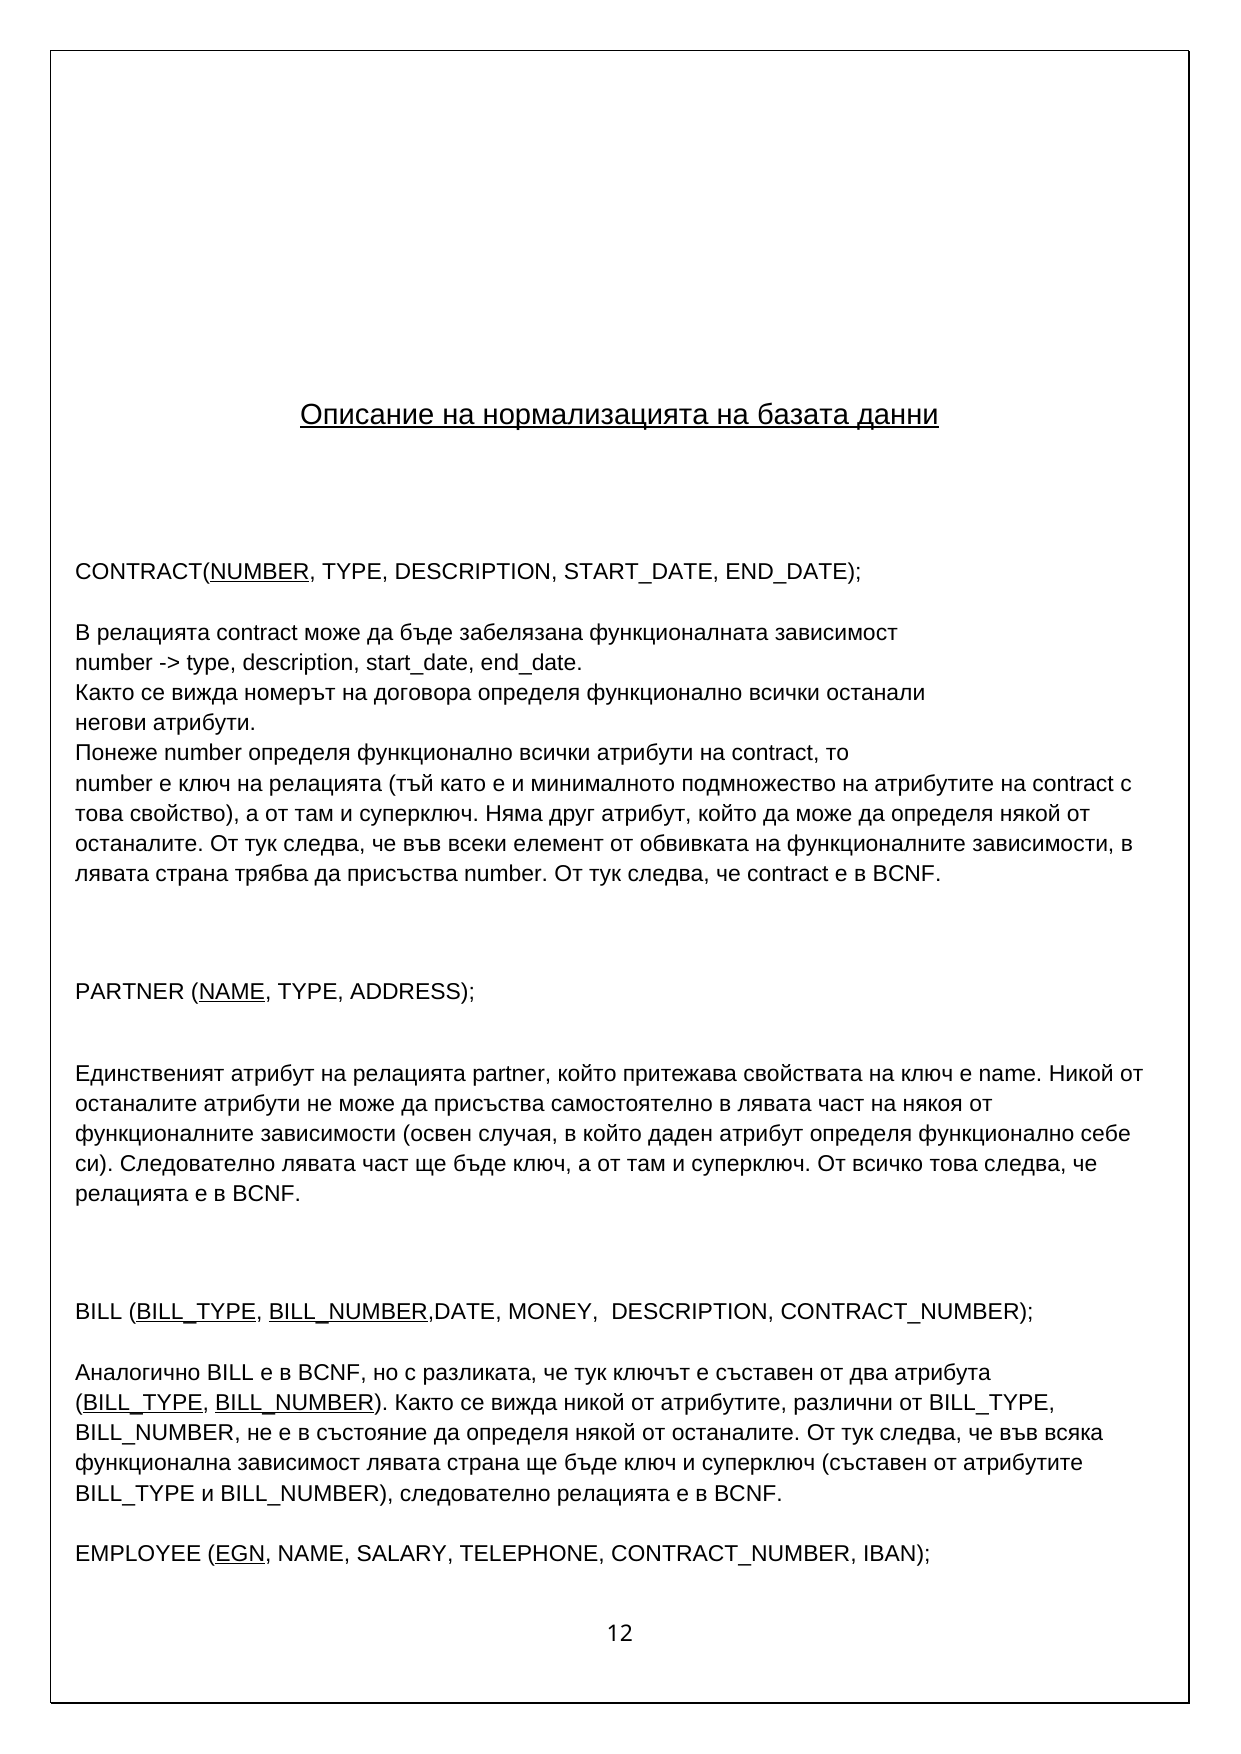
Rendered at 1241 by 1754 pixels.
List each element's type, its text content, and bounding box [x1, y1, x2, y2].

text Единственият атрибут на релацията partner, който притежава свойствата на ключ е name. Никой от останалите атрибути не може да присъства самостоятелно в лявата част на някоя от функционалните зависимости (освен случая, в който даден атрибут определя функционално себе си). Следователно лявата част ще бъде ключ, а от там и суперключ. От всичко това следва, че релацията е в BCNF. [75, 1029, 1164, 1243]
text Описание на нормализацията на базата данни [75, 397, 1164, 430]
text CONTRACT(NUMBER, TYPE, DESCRIPTION, START_DATE, END_DATE); В релацията contract може да бъде забелязана функционалната зависимост number -> type, description, start_date, end_date. Както се вижда номерът на договора определя функционално всички останали негови атрибути. Понеже number определя функционално всички атрибути на contract, то number е ключ на релацията (тъй като е и минималното подмножество на атрибутите на contract с това свойство), а от там и суперключ. Няма друг атрибут, който да може да определя някой от останалите. От тук следва, че във всеки елемент от обвивката на функционалните зависимости, в лявата страна трябва да присъства number. От тук следва, че contract е в BCNF. [75, 558, 1164, 922]
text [75, 1268, 1164, 1597]
text PARTNER (NAME, TYPE, ADDRESS); [75, 948, 1164, 1004]
